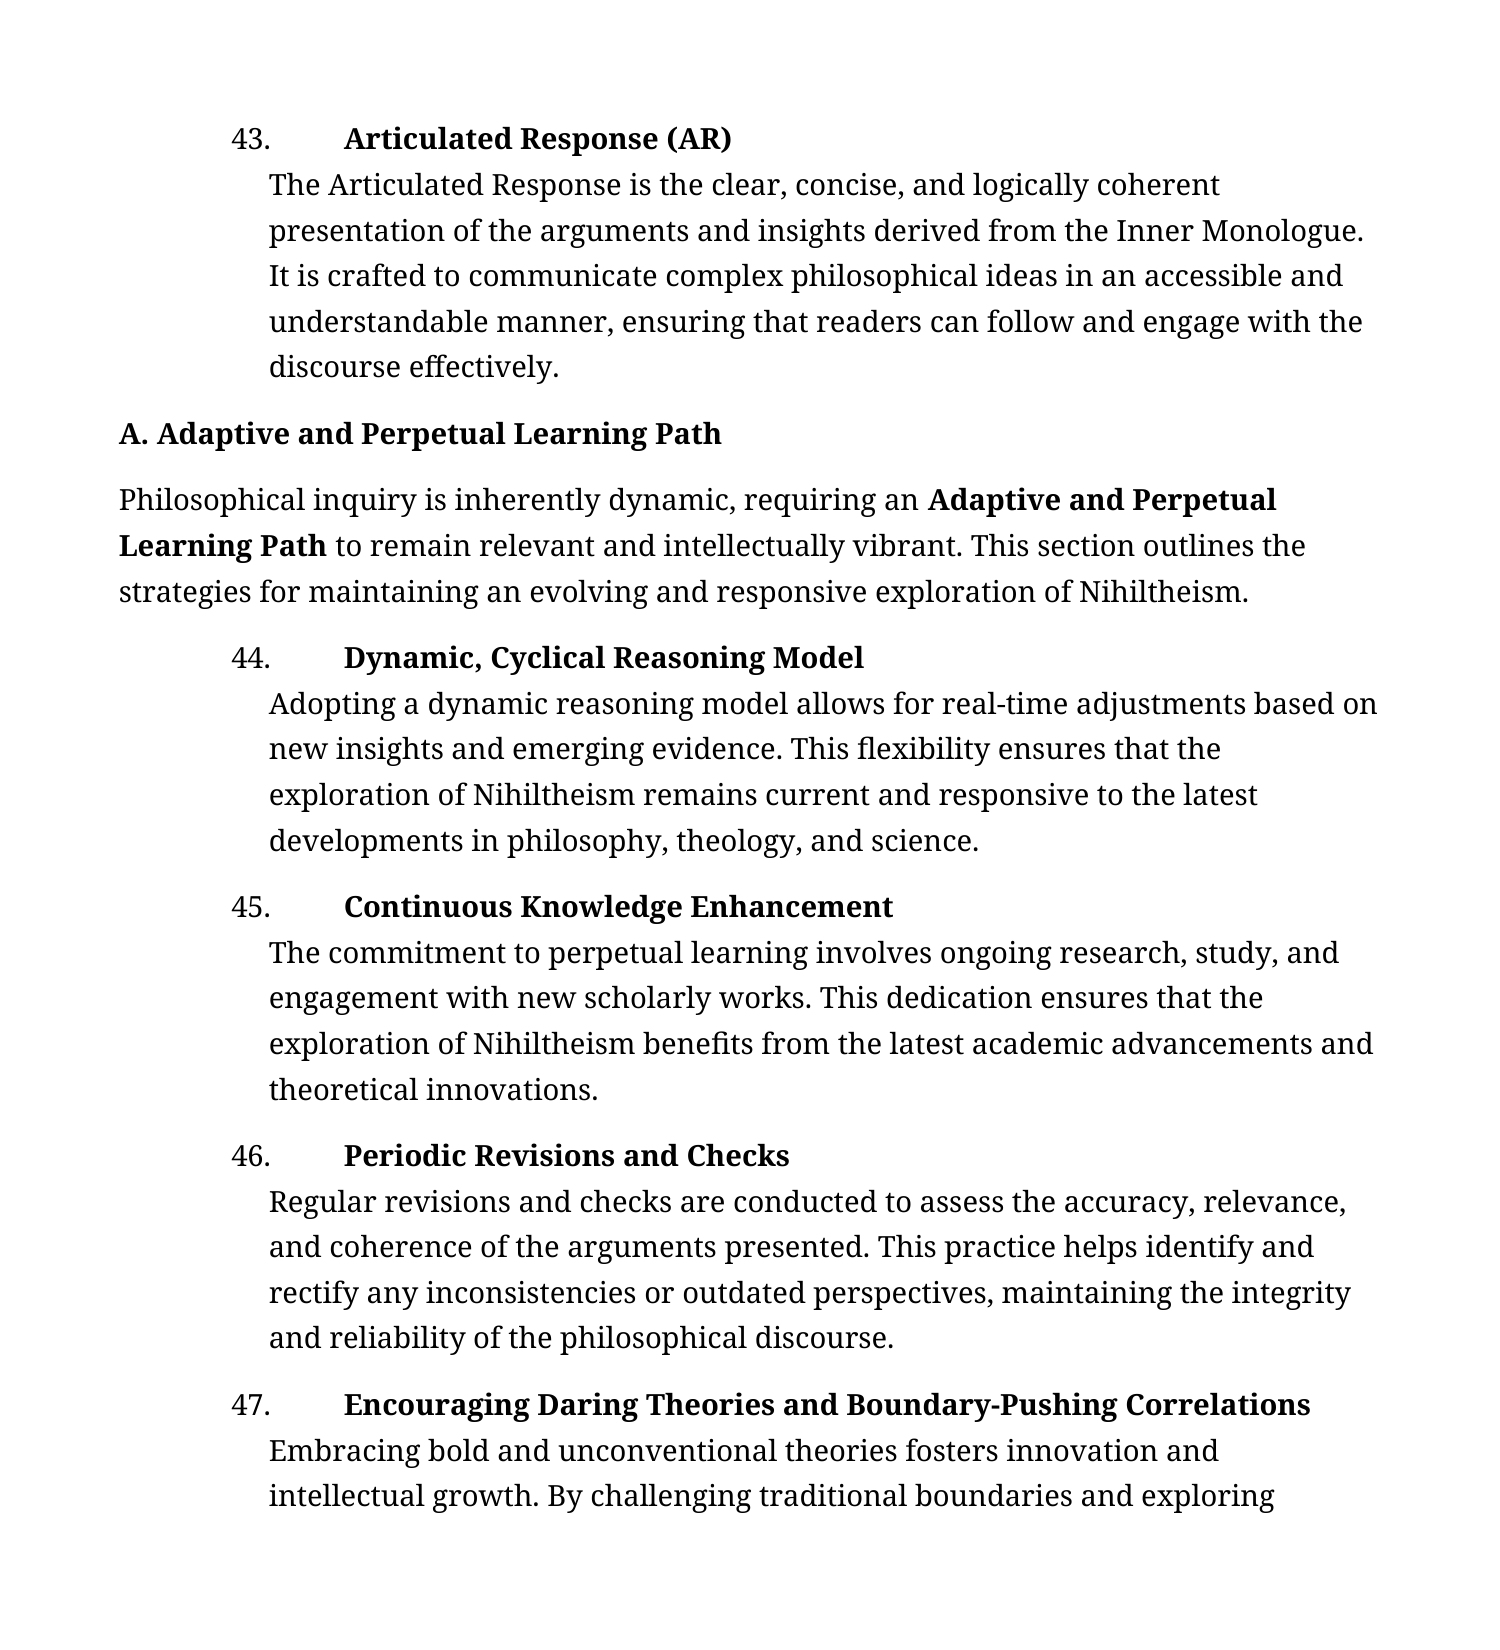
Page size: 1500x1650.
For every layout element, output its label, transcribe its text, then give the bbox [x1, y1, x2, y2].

text Philosophical inquiry is inherently dynamic, requiring an Adaptive and Perpetual Learning Path to remain relevant and intellectually vibrant. This section outlines the strategies for maintaining an evolving and responsive exploration of Nihiltheism. [118, 479, 1381, 611]
list Dynamic, Cyclical Reasoning Model Adopting a dynamic reasoning model allows for real-time adjustments based on new insights and emerging evidence. This flexibility ensures that the exploration of Nihiltheism remains current and responsive to the latest developments in philosophy, theology, and science. [231, 637, 1381, 859]
list Continuous Knowledge Enhancement The commitment to perpetual learning involves ongoing research, study, and engagement with new scholarly works. This dedication ensures that the exploration of Nihiltheism benefits from the latest academic advancements and theoretical innovations. [231, 886, 1381, 1108]
text A. Adaptive and Perpetual Learning Path [118, 413, 1381, 453]
list Periodic Revisions and Checks Regular revisions and checks are conducted to assess the accuracy, relevance, and coherence of the arguments presented. This practice helps identify and rectify any inconsistencies or outdated perspectives, maintaining the integrity and reliability of the philosophical discourse. [231, 1135, 1381, 1357]
list Articulated Response (AR) The Articulated Response is the clear, concise, and logically coherent presentation of the arguments and insights derived from the Inner Monologue. It is crafted to communicate complex philosophical ideas in an accessible and understandable manner, ensuring that readers can follow and engage with the discourse effectively. [231, 118, 1381, 386]
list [231, 1384, 1381, 1515]
